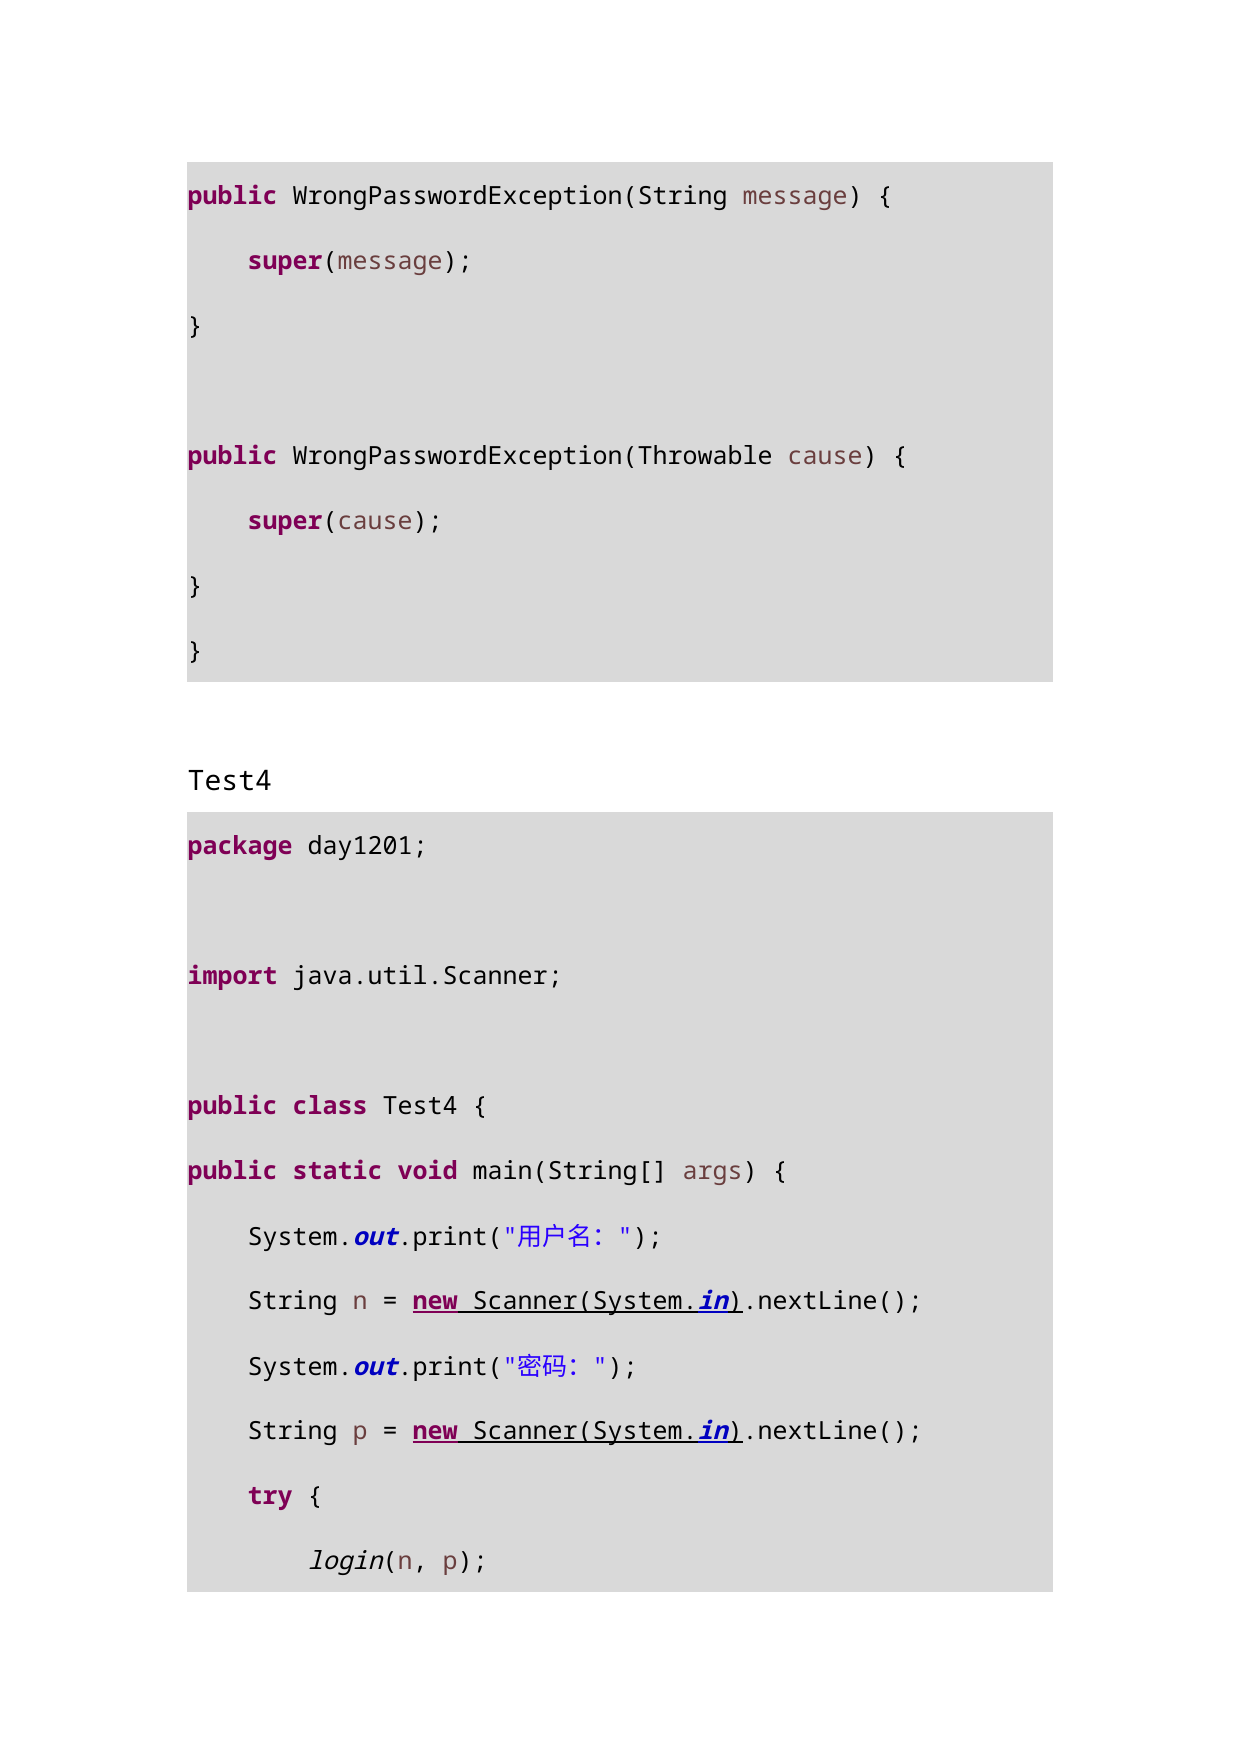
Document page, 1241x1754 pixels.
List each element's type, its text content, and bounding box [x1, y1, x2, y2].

text Test4 [187, 747, 1053, 812]
text import java.util.Scanner; [187, 942, 1053, 1007]
text } [187, 292, 1053, 357]
text String p = new Scanner(System.in).nextLine(); [187, 1397, 1053, 1462]
text public static void main(String[] args) { [187, 1137, 1053, 1202]
text public WrongPasswordException(String message) { [187, 162, 1053, 227]
text try { [187, 1462, 1053, 1527]
text System.out.print("用户名："); [187, 1202, 1053, 1267]
text } [187, 552, 1053, 617]
text super(cause); [187, 487, 1053, 552]
text login(n, p); [187, 1527, 1053, 1592]
text System.out.print("密码："); [187, 1332, 1053, 1397]
text public WrongPasswordException(Throwable cause) { [187, 422, 1053, 487]
text public class Test4 { [187, 1072, 1053, 1137]
text package day1201; [187, 812, 1053, 877]
text String n = new Scanner(System.in).nextLine(); [187, 1267, 1053, 1332]
text } [187, 617, 1053, 682]
text super(message); [187, 227, 1053, 292]
